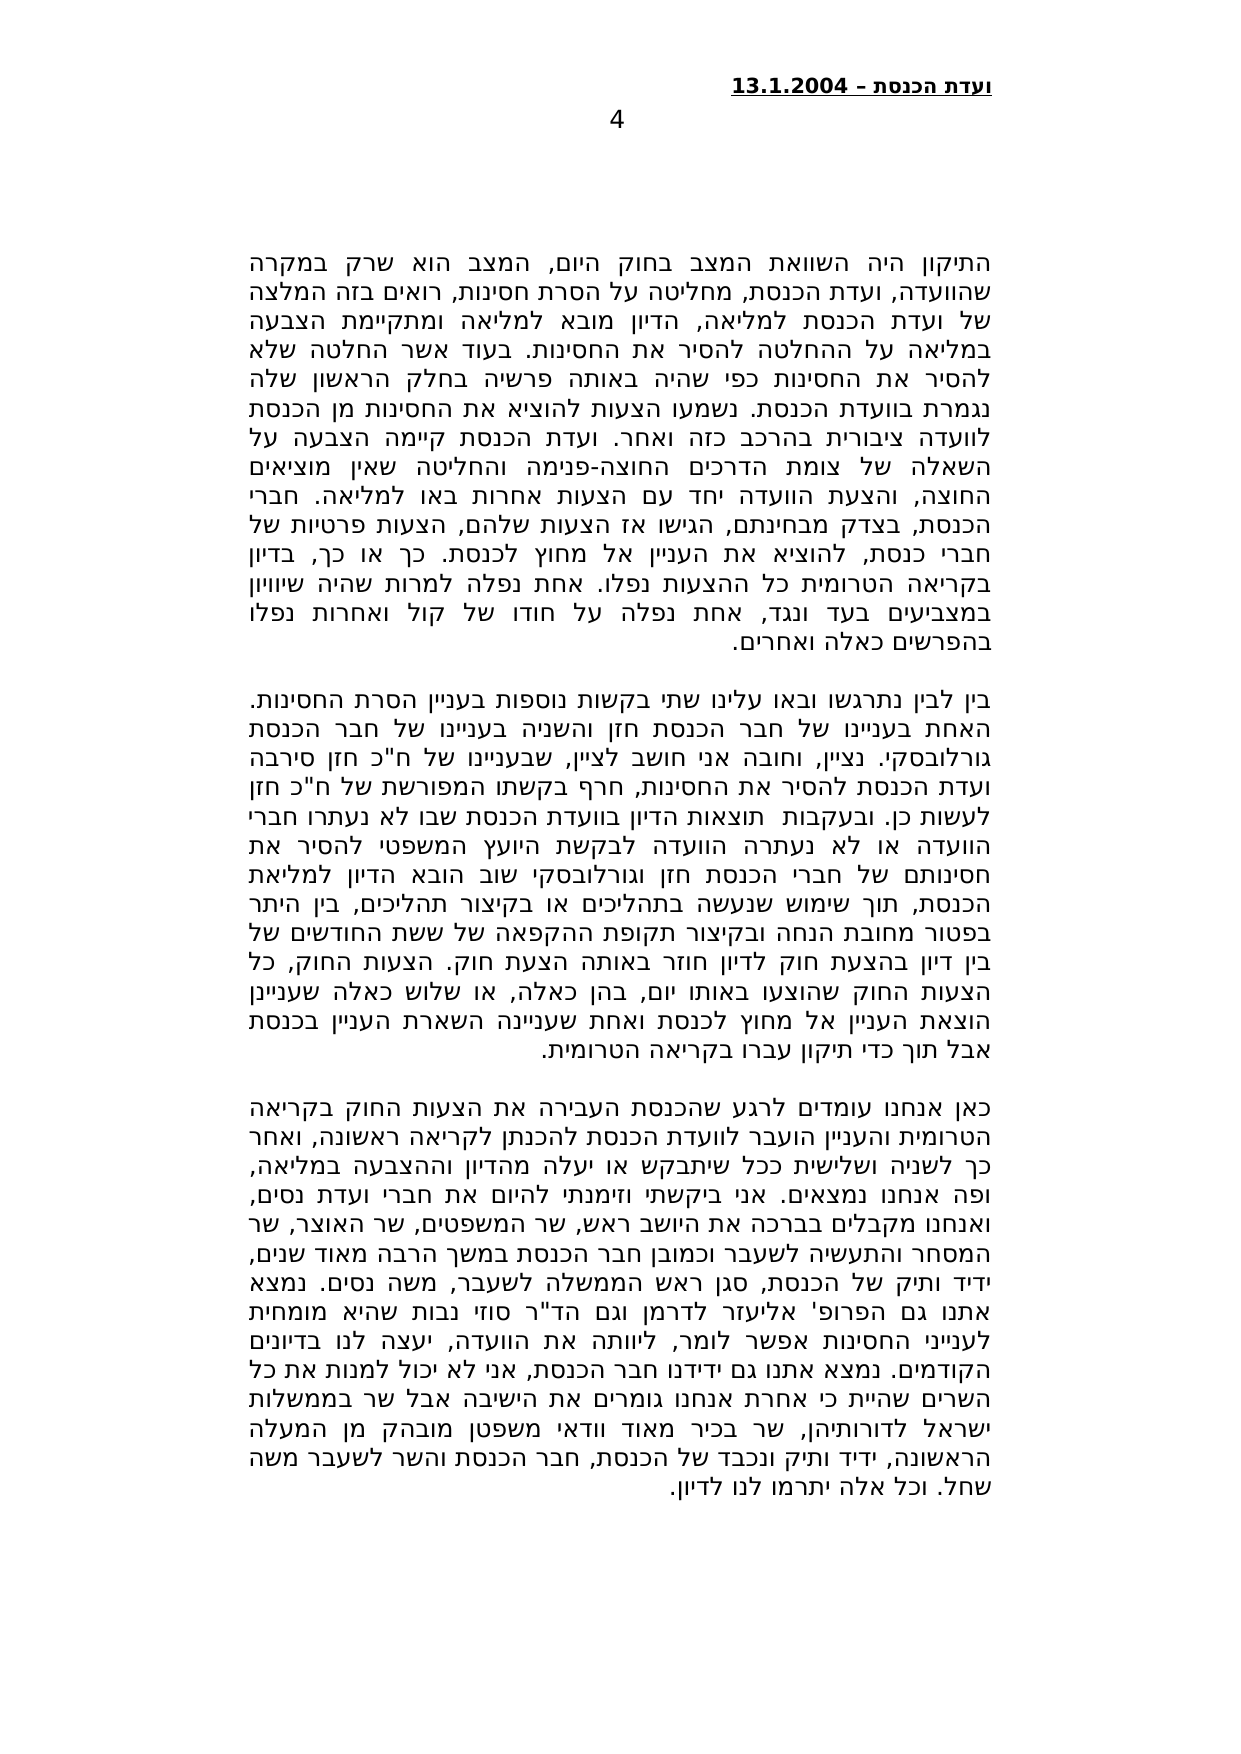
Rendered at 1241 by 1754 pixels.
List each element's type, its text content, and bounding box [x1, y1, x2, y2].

text בין לבין נתרגשו ובאו עלינו שתי בקשות נוספות בעניין הסרת החסינות. האחת בעניינו של חבר הכנסת חזן והשניה בעניינו של חבר הכנסת גורלובסקי. נציין, וחובה אני חושב לציין, שבעניינו של ח"כ חזן סירבה ועדת הכנסת להסיר את החסינות, חרף בקשתו המפורשת של ח"כ חזן לעשות כן. ובעקבות תוצאות הדיון בוועדת הכנסת שבו לא נעתרו חברי הוועדה או לא נעתרה הוועדה לבקשת היועץ המשפטי להסיר את חסינותם של חברי הכנסת חזן וגורלובסקי שוב הובא הדיון למליאת הכנסת, תוך שימוש שנעשה בתהליכים או בקיצור תהליכים, בין היתר בפטור מחובת הנחה ובקיצור תקופת ההקפאה של ששת החודשים של בין דיון בהצעת חוק לדיון חוזר באותה הצעת חוק. הצעות החוק, כל הצעות החוק שהוצעו באותו יום, בהן כאלה, או שלוש כאלה שעניינן הוצאת העניין אל מחוץ לכנסת ואחת שעניינה השארת העניין בכנסת אבל תוך כדי תיקון עברו בקריאה הטרומית. [248, 685, 992, 1064]
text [248, 248, 992, 656]
text כאן אנחנו עומדים לרגע שהכנסת העבירה את הצעות החוק בקריאה הטרומית והעניין הועבר לוועדת הכנסת להכנתן לקריאה ראשונה, ואחר כך לשניה ושלישית ככל שיתבקש או יעלה מהדיון וההצבעה במליאה, ופה אנחנו נמצאים. אני ביקשתי וזימנתי להיום את חברי ועדת נסים, ואנחנו מקבלים בברכה את היושב ראש, שר המשפטים, שר האוצר, שר המסחר והתעשיה לשעבר וכמובן חבר הכנסת במשך הרבה מאוד שנים, ידיד ותיק של הכנסת, סגן ראש הממשלה לשעבר, משה נסים. נמצא אתנו גם הפרופ' אליעזר לדרמן וגם הד"ר סוזי נבות שהיא מומחית לענייני החסינות אפשר לומר, ליוותה את הוועדה, יעצה לנו בדיונים הקודמים. נמצא אתנו גם ידידנו חבר הכנסת, אני לא יכול למנות את כל השרים שהיית כי אחרת אנחנו גומרים את הישיבה אבל שר בממשלות ישראל לדורותיהן, שר בכיר מאוד וודאי משפטן מובהק מן המעלה הראשונה, ידיד ותיק ונכבד של הכנסת, חבר הכנסת והשר לשעבר משה שחל. וכל אלה יתרמו לנו לדיון. [248, 1093, 992, 1501]
